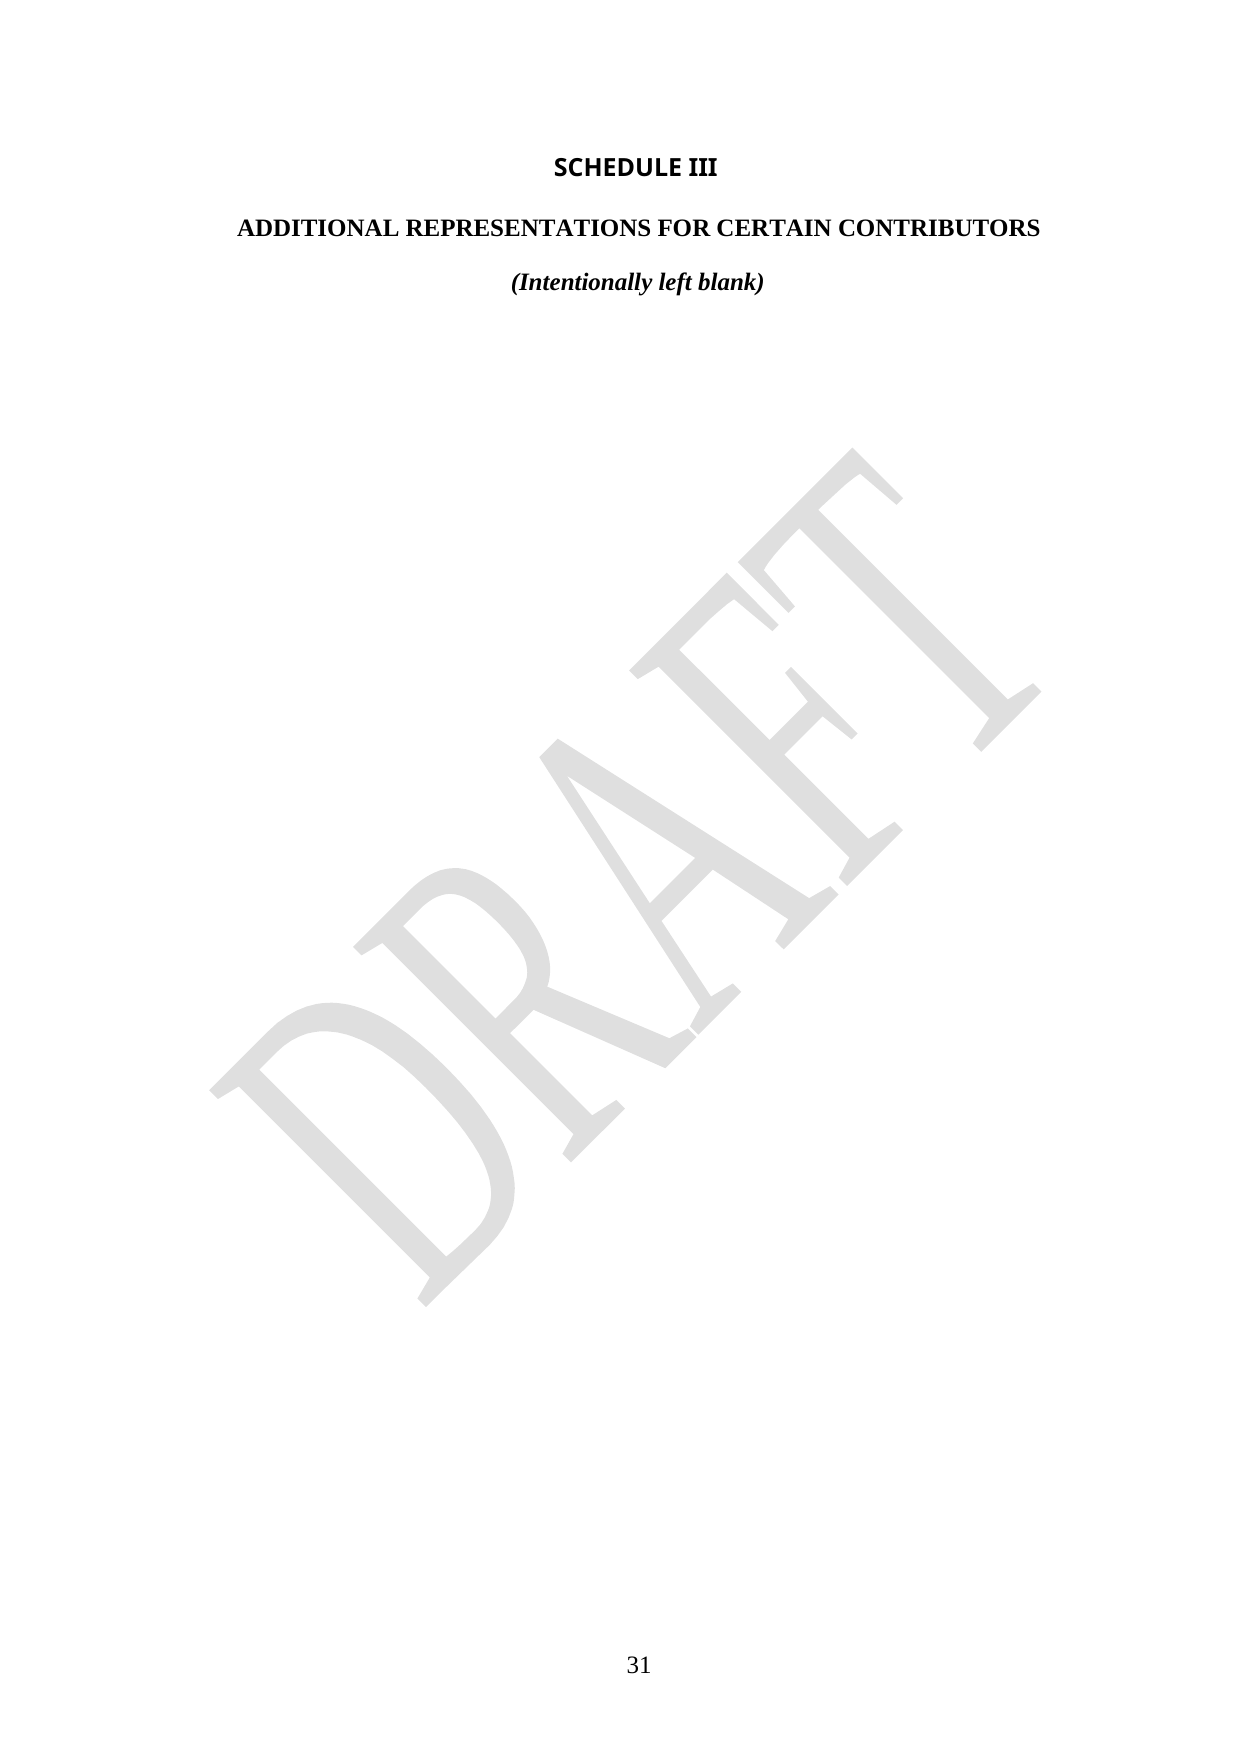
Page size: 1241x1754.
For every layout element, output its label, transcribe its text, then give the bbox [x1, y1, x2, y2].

subtitle ADDITIONAL REPRESENTATIONS FOR CERTAIN CONTRIBUTORS [187, 150, 1090, 242]
text (Intentionally left blank) [187, 267, 1090, 295]
